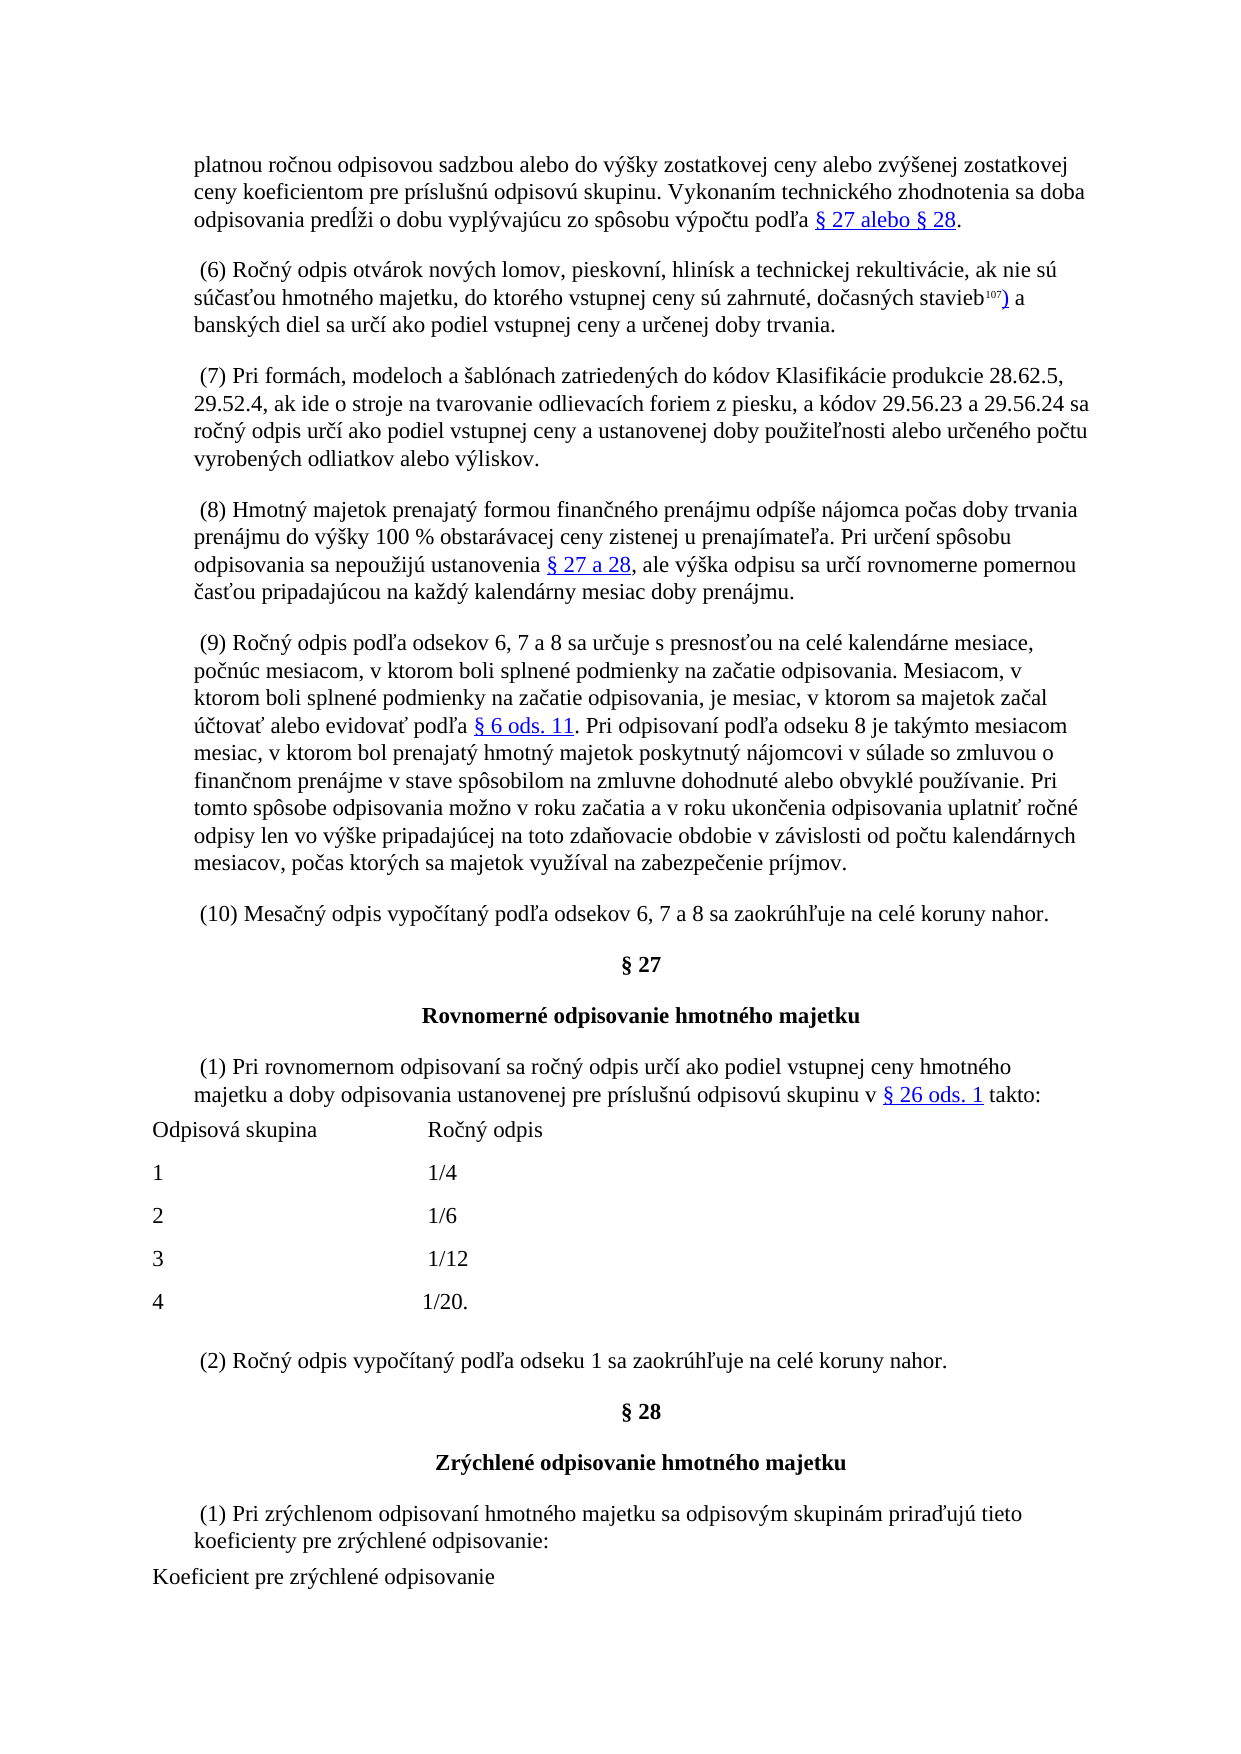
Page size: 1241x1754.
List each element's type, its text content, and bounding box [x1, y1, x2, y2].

table_cell 1 [139, 1151, 414, 1194]
text (6) Ročný odpis otvárok nových lomov, pieskovní, hlinísk a technickej rekultivácie, ak nie sú súčasťou hmotného majetku, do ktorého vstupnej ceny sú zahrnuté, dočasných stavieb107) a banských diel sa určí ako podiel vstupnej ceny a určenej doby trvania. [194, 256, 1090, 338]
table_cell 1/4 [414, 1151, 619, 1194]
table_cell 3 [139, 1237, 414, 1280]
text (1) Pri rovnomernom odpisovaní sa ročný odpis určí ako podiel vstupnej ceny hmotného majetku a doby odpisovania ustanovenej pre príslušnú odpisovú skupinu v § 26 ods. 1 takto: [194, 1052, 1090, 1107]
table_header Ročný odpis [414, 1108, 619, 1151]
table_cell 1/6 [414, 1194, 619, 1237]
text Rovnomerné odpisovanie hmotného majetku [186, 1002, 1090, 1029]
table_header Odpisová skupina [139, 1108, 414, 1151]
text (8) Hmotný majetok prenajatý formou finančného prenájmu odpíše nájomca počas doby trvania prenájmu do výšky 100 % obstarávacej ceny zistenej u prenajímateľa. Pri určení spôsobu odpisovania sa nepoužijú ustanovenia § 27 a 28, ale výška odpisu sa určí rovnomerne pomernou časťou pripadajúcou na každý kalendárny mesiac doby prenájmu. [194, 495, 1090, 605]
text § 27 [186, 951, 1090, 978]
text (1) Pri zrýchlenom odpisovaní hmotného majetku sa odpisovým skupinám priraďujú tieto koeficienty pre zrýchlené odpisovanie: [194, 1499, 1090, 1554]
text (10) Mesačný odpis vypočítaný podľa odsekov 6, 7 a 8 sa zaokrúhľuje na celé koruny nahor. [194, 900, 1090, 927]
table_cell 2 [139, 1194, 414, 1237]
text Zrýchlené odpisovanie hmotného majetku [186, 1448, 1090, 1476]
text (2) Ročný odpis vypočítaný podľa odseku 1 sa zaokrúhľuje na celé koruny nahor. [194, 1347, 1090, 1374]
table_cell 1/12 [414, 1237, 619, 1280]
table_cell 4 [139, 1280, 414, 1323]
text (7) Pri formách, modeloch a šablónach zatriedených do kódov Klasifikácie produkcie 28.62.5, 29.52.4, ak ide o stroje na tvarovanie odlievacích foriem z piesku, a kódov 29.56.23 a 29.56.24 sa ročný odpis určí ako podiel vstupnej ceny a ustanovenej doby použiteľnosti alebo určeného počtu vyrobených odliatkov alebo výliskov. [194, 362, 1090, 472]
table_cell 1/20. [414, 1280, 619, 1323]
text (9) Ročný odpis podľa odsekov 6, 7 a 8 sa určuje s presnosťou na celé kalendárne mesiace, počnúc mesiacom, v ktorom boli splnené podmienky na začatie odpisovania. Mesiacom, v ktorom boli splnené podmienky na začatie odpisovania, je mesiac, v ktorom sa majetok začal účtovať alebo evidovať podľa § 6 ods. 11. Pri odpisovaní podľa odseku 8 je takýmto mesiacom mesiac, v ktorom bol prenajatý hmotný majetok poskytnutý nájomcovi v súlade so zmluvou o finančnom prenájme v stave spôsobilom na zmluvne dohodnuté alebo obvyklé používanie. Pri tomto spôsobe odpisovania možno v roku začatia a v roku ukončenia odpisovania uplatniť ročné odpisy len vo výške pripadajúcej na toto zdaňovacie obdobie v závislosti od počtu kalendárnych mesiacov, počas ktorých sa majetok využíval na zabezpečenie príjmov. [194, 629, 1090, 876]
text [194, 150, 1090, 232]
text § 28 [186, 1397, 1090, 1425]
table_header Koeficient pre zrýchlené odpisovanie [139, 1554, 1138, 1597]
